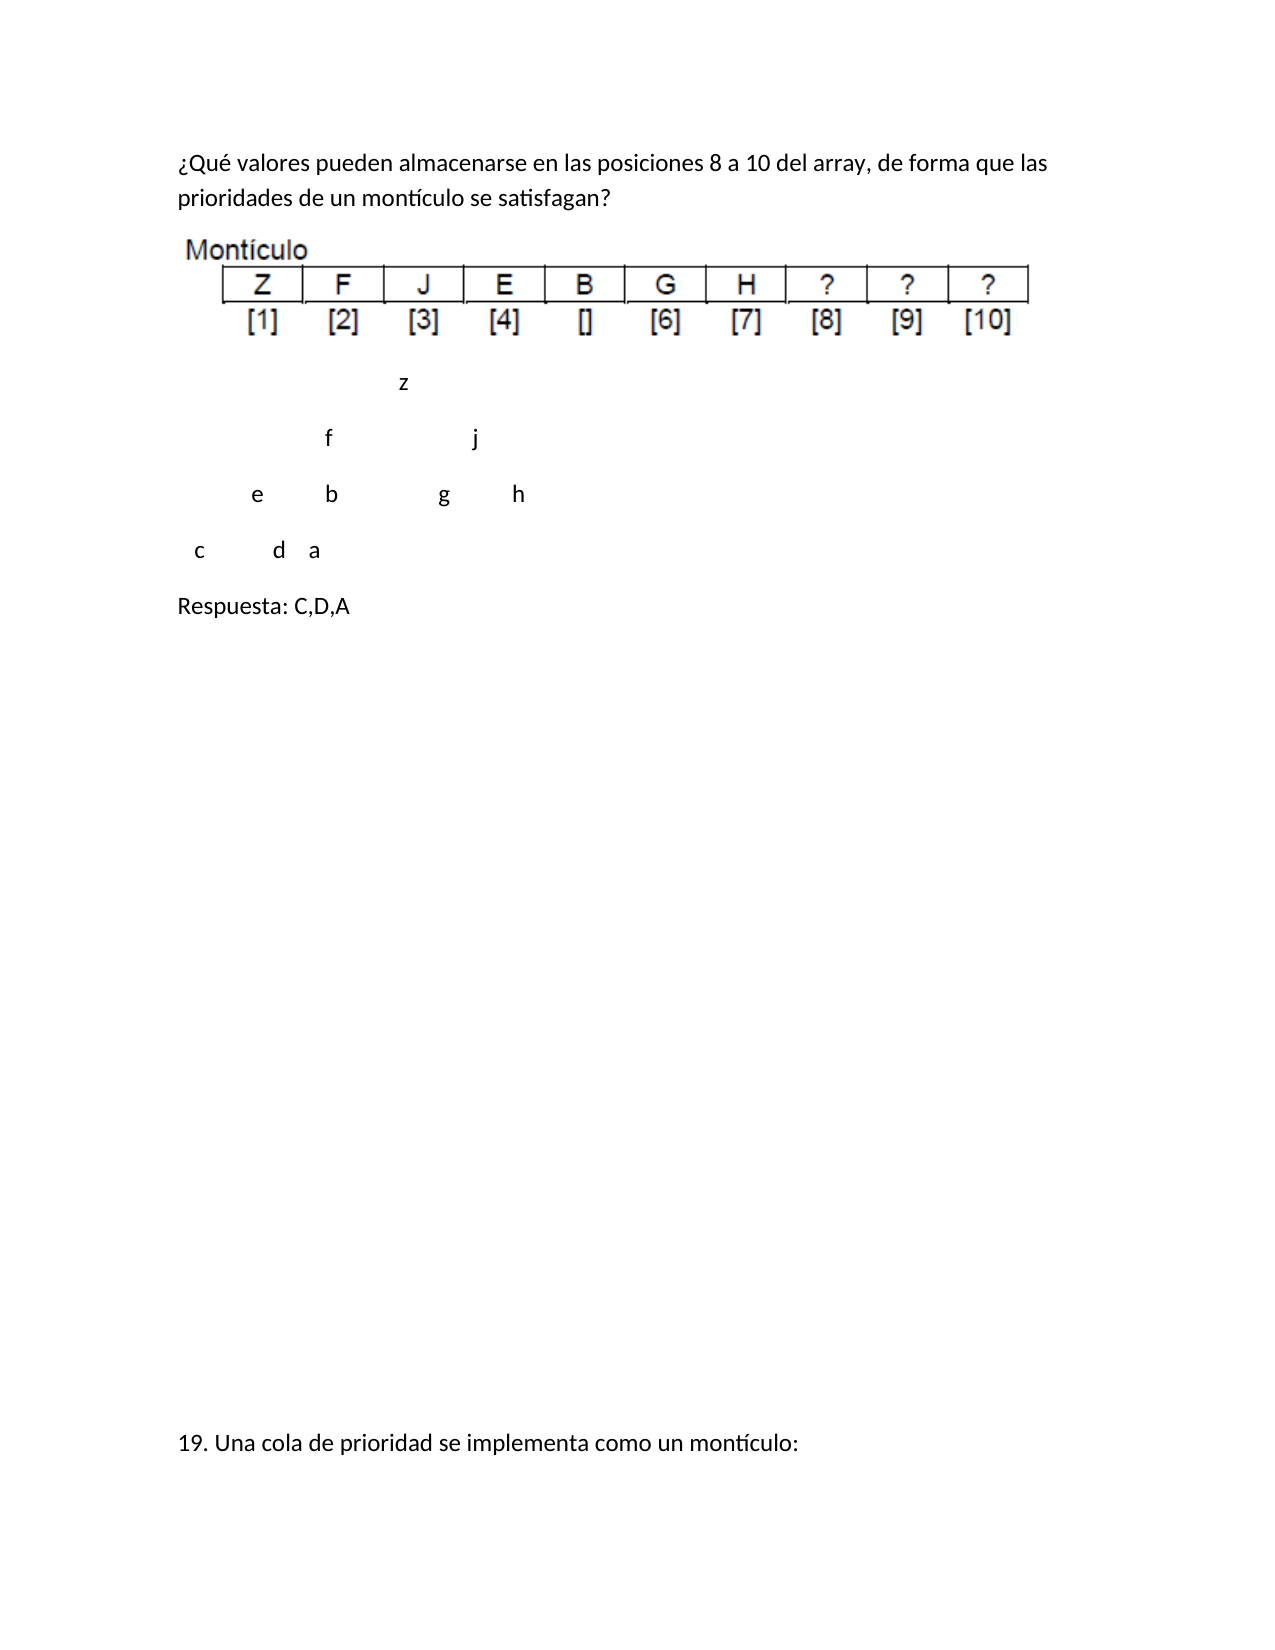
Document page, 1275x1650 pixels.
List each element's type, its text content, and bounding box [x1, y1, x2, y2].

text c d a [177, 534, 1098, 564]
text z [177, 367, 1098, 397]
text f j [177, 422, 1098, 453]
text Respuesta: C,D,A [177, 590, 1098, 620]
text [177, 148, 1098, 213]
text 19. Una cola de prioridad se implementa como un montículo: [177, 1427, 1098, 1458]
picture [177, 238, 1051, 342]
text e b g h [177, 478, 1098, 509]
